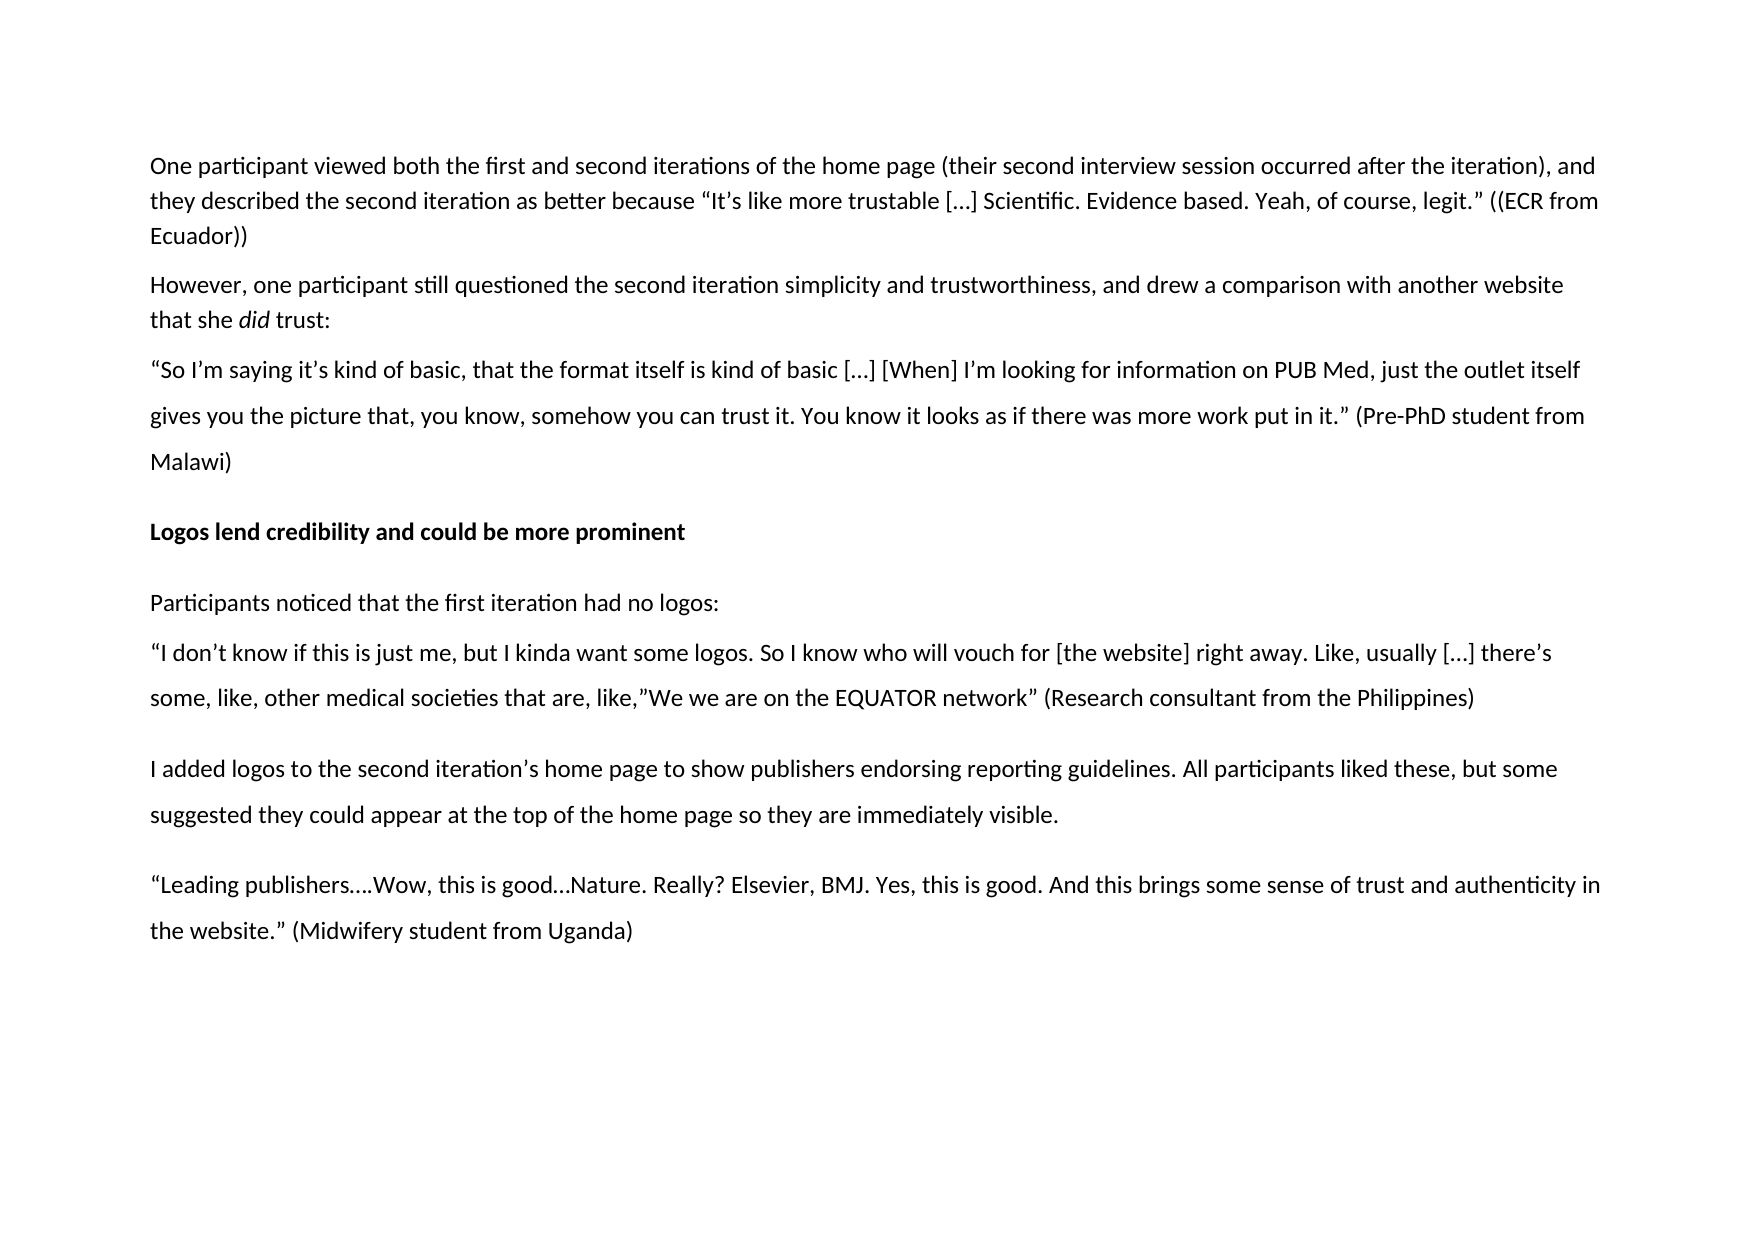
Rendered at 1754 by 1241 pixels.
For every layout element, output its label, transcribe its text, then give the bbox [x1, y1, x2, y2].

text Participants noticed that the first iteration had no logos: [150, 587, 1604, 618]
text However, one participant still questioned the second iteration simplicity and trustworthiness, and drew a comparison with another website that she did trust: [150, 269, 1604, 335]
text One participant viewed both the first and second iterations of the home page (their second interview session occurred after the iteration), and they described the second iteration as better because “It’s like more trustable […] Scientific. Evidence based. Yeah, of course, legit.” ((ECR from Ecuador)) [150, 150, 1604, 251]
